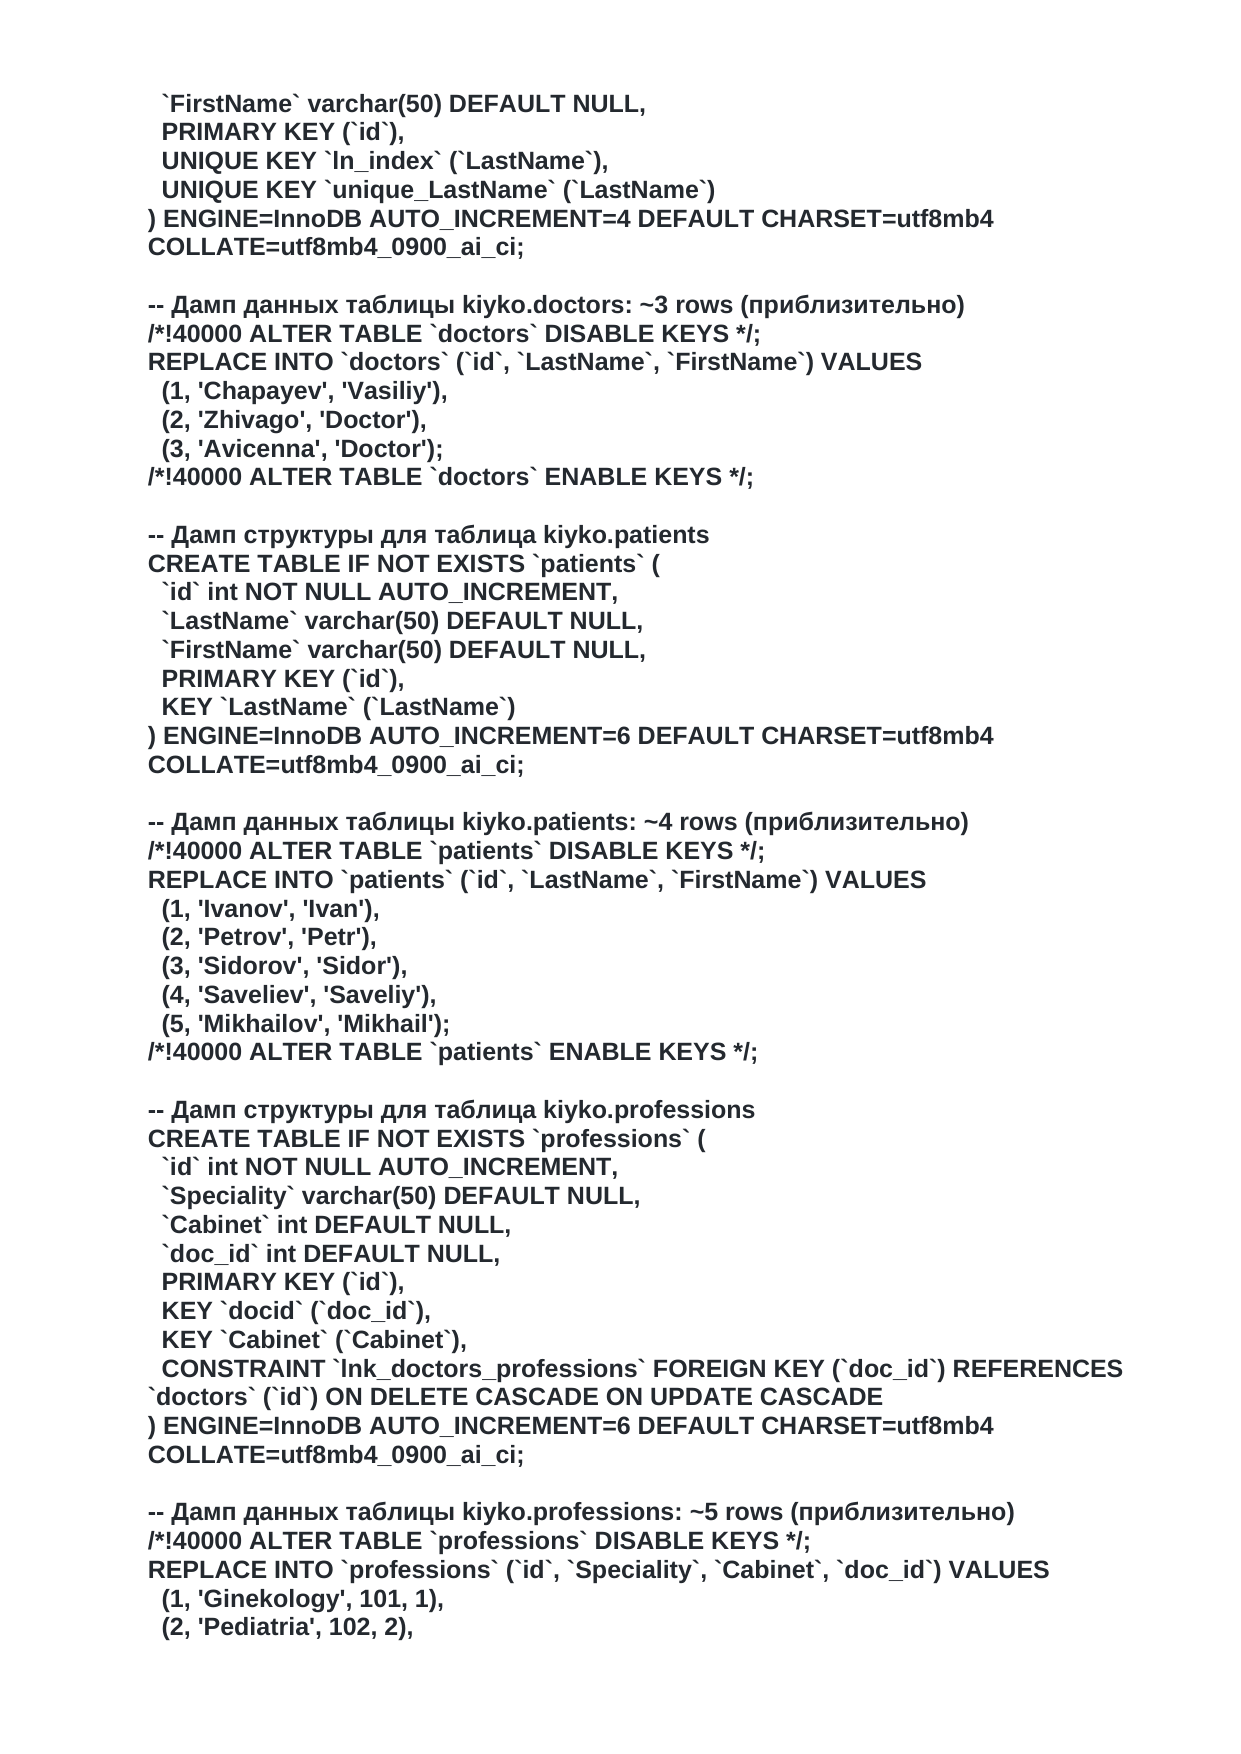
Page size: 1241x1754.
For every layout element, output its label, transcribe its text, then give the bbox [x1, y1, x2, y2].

text PRIMARY KEY (`id`), [148, 663, 1152, 692]
text -- Дамп данных таблицы kiyko.professions: ~5 rows (приблизительно) [148, 1497, 1152, 1526]
text (2, 'Zhivago', 'Doctor'), [148, 405, 1152, 433]
text REPLACE INTO `patients` (`id`, `LastName`, `FirstName`) VALUES [148, 865, 1152, 893]
text CREATE TABLE IF NOT EXISTS `professions` ( [148, 1123, 1152, 1152]
text /*!40000 ALTER TABLE `patients` DISABLE KEYS */; [148, 836, 1152, 865]
text PRIMARY KEY (`id`), [148, 1267, 1152, 1296]
text ) ENGINE=InnoDB AUTO_INCREMENT=6 DEFAULT CHARSET=utf8mb4 COLLATE=utf8mb4_0900_ai_ci; [148, 1411, 1152, 1468]
text (4, 'Saveliev', 'Saveliy'), [148, 980, 1152, 1008]
text /*!40000 ALTER TABLE `doctors` ENABLE KEYS */; [148, 462, 1152, 491]
text KEY `Cabinet` (`Cabinet`), [148, 1325, 1152, 1353]
text (2, 'Pediatria', 102, 2), [148, 1612, 1152, 1641]
text UNIQUE KEY `unique_LastName` (`LastName`) [148, 175, 1152, 203]
text `id` int NOT NULL AUTO_INCREMENT, [148, 1152, 1152, 1181]
text `Speciality` varchar(50) DEFAULT NULL, [148, 1181, 1152, 1210]
text KEY `LastName` (`LastName`) [148, 692, 1152, 721]
text -- Дамп структуры для таблица kiyko.patients [148, 520, 1152, 548]
text (2, 'Petrov', 'Petr'), [148, 922, 1152, 951]
text REPLACE INTO `professions` (`id`, `Speciality`, `Cabinet`, `doc_id`) VALUES [148, 1555, 1152, 1583]
text (3, 'Avicenna', 'Doctor'); [148, 433, 1152, 462]
text UNIQUE KEY `ln_index` (`LastName`), [148, 146, 1152, 175]
text (3, 'Sidorov', 'Sidor'), [148, 951, 1152, 980]
text (1, 'Ivanov', 'Ivan'), [148, 893, 1152, 922]
text ) ENGINE=InnoDB AUTO_INCREMENT=4 DEFAULT CHARSET=utf8mb4 COLLATE=utf8mb4_0900_ai_ci; [148, 203, 1152, 261]
text (5, 'Mikhailov', 'Mikhail'); [148, 1008, 1152, 1037]
text `LastName` varchar(50) DEFAULT NULL, [148, 606, 1152, 635]
text KEY `docid` (`doc_id`), [148, 1296, 1152, 1325]
text PRIMARY KEY (`id`), [148, 117, 1152, 146]
text REPLACE INTO `doctors` (`id`, `LastName`, `FirstName`) VALUES [148, 347, 1152, 376]
text `FirstName` varchar(50) DEFAULT NULL, [148, 88, 1152, 117]
text `doc_id` int DEFAULT NULL, [148, 1238, 1152, 1267]
text -- Дамп данных таблицы kiyko.doctors: ~3 rows (приблизительно) [148, 290, 1152, 318]
text -- Дамп данных таблицы kiyko.patients: ~4 rows (приблизительно) [148, 807, 1152, 836]
text CONSTRAINT `lnk_doctors_professions` FOREIGN KEY (`doc_id`) REFERENCES `doctors` (`id`) ON DELETE CASCADE ON UPDATE CASCADE [148, 1353, 1152, 1411]
text /*!40000 ALTER TABLE `doctors` DISABLE KEYS */; [148, 318, 1152, 347]
text -- Дамп структуры для таблица kiyko.professions [148, 1095, 1152, 1123]
text `FirstName` varchar(50) DEFAULT NULL, [148, 635, 1152, 663]
text (1, 'Chapayev', 'Vasiliy'), [148, 376, 1152, 405]
text ) ENGINE=InnoDB AUTO_INCREMENT=6 DEFAULT CHARSET=utf8mb4 COLLATE=utf8mb4_0900_ai_ci; [148, 721, 1152, 778]
text `id` int NOT NULL AUTO_INCREMENT, [148, 577, 1152, 606]
text /*!40000 ALTER TABLE `patients` ENABLE KEYS */; [148, 1037, 1152, 1066]
text /*!40000 ALTER TABLE `professions` DISABLE KEYS */; [148, 1526, 1152, 1555]
text `Cabinet` int DEFAULT NULL, [148, 1210, 1152, 1238]
text CREATE TABLE IF NOT EXISTS `patients` ( [148, 548, 1152, 577]
text (1, 'Ginekology', 101, 1), [148, 1583, 1152, 1612]
